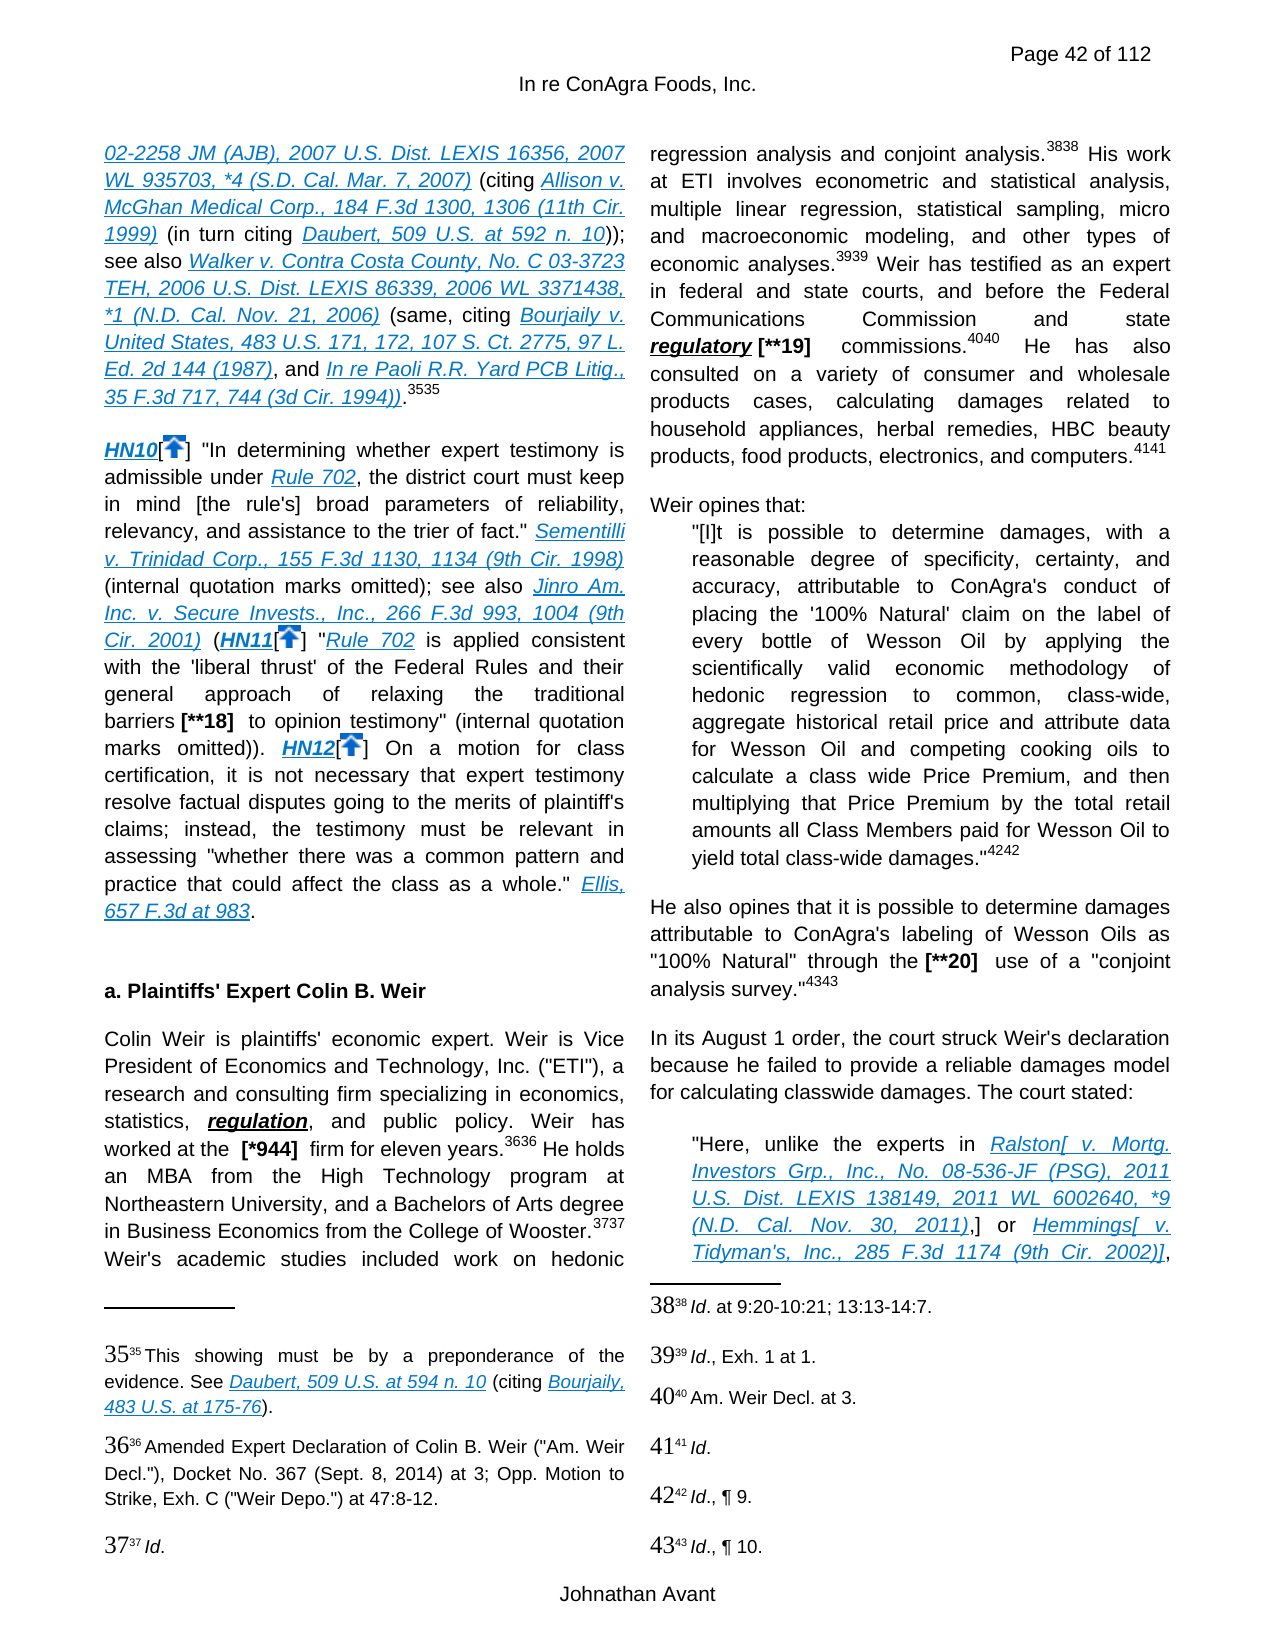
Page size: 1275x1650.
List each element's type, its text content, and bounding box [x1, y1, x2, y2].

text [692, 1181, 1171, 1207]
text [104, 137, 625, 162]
text In its August 1 order, the court struck Weir's declaration because he failed to provide a reliable damages model for calculating classwide damages. The court stated: [650, 1022, 1171, 1104]
text "[I]t is possible to determine damages, with a reasonable degree of specificity, certainty, and accuracy, attributable to ConAgra's conduct of placing the '100% Natural' claim on the label of every bottle of Wesson Oil by applying the scientifically valid economic methodology of hedonic regression to common, class-wide, aggregate historical retail price and attribute data for Wesson Oil and competing cooking oils to calculate a class wide Price Premium, and then multiplying that Price Premium by the total retail amounts all Class Members paid for Wesson Oil to yield total class-wide damages."42 [692, 517, 1171, 871]
text Weir opines that: [650, 490, 1171, 517]
picture [278, 625, 301, 648]
text HN10[] "In determining whether expert testimony is admissible under Rule 702, the district court must keep in mind [the rule's] broad parameters of reliability, relevancy, and assistance to the trier of fact." Sementilli v. Trinidad Corp., 155 F.3d 1130, 1134 (9th Cir. 1998) (internal quotation marks omitted); see also Jinro Am. Inc. v. Secure Invests., Inc., 266 F.3d 993, 1004 (9th Cir. 2001) (HN11[] "Rule 702 is applied consistent with the 'liberal thrust' of the Federal Rules and their general approach of relaxing the traditional barriers [**18] to opinion testimony" (internal quotation marks omitted)). HN12[] On a motion for class certification, it is not necessary that expert testimony resolve factual disputes going to the merits of plaintiff's claims; instead, the testimony must be relevant in assessing "whether there was a common pattern and practice that could affect the class as a whole." Ellis, 657 F.3d at 983. [104, 435, 625, 622]
text a. Plaintiffs' Expert Colin B. Weir [104, 947, 625, 1003]
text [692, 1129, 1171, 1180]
text Colin Weir is plaintiffs' economic expert. Weir is Vice President of Economics and Technology, Inc. ("ETI"), a research and consulting firm specializing in economics, statistics, regulation, and public policy. Weir has worked at the [*944] firm for eleven years.36 He holds an MBA from the High Technology program at Northeastern University, and a Bachelors of Arts degree in Business Economics from the College of Wooster.37 Weir's academic studies included work on hedonic regression analysis and conjoint analysis.38 His work at ETI involves econometric and statistical analysis, multiple linear regression, statistical sampling, micro and macroeconomic modeling, and other types of economic analyses.39 Weir has testified as an expert in federal and state courts, and before the Federal Communications Commission and state regulatory [**19] commissions.40 He has also consulted on a variety of consumer and wholesale products cases, calculating damages related to household appliances, herbal remedies, HBC beauty products, food products, electronics, and computers.41 [650, 137, 1171, 469]
picture [163, 435, 186, 458]
text He also opines that it is possible to determine damages attributable to ConAgra's labeling of Wesson Oils as "100% Natural" through the [**20] use of a "conjoint analysis survey."43 [650, 892, 1171, 1002]
text HN10[] "In determining whether expert testimony is admissible under Rule 702, the district court must keep in mind [the rule's] broad parameters of reliability, relevancy, and assistance to the trier of fact." Sementilli v. Trinidad Corp., 155 F.3d 1130, 1134 (9th Cir. 1998) (internal quotation marks omitted); see also Jinro Am. Inc. v. Secure Invests., Inc., 266 F.3d 993, 1004 (9th Cir. 2001) (HN11[] "Rule 702 is applied consistent with the 'liberal thrust' of the Federal Rules and their general approach of relaxing the traditional barriers [**18] to opinion testimony" (internal quotation marks omitted)). HN12[] On a motion for class certification, it is not necessary that expert testimony resolve factual disputes going to the merits of plaintiff's claims; instead, the testimony must be relevant in assessing "whether there was a common pattern and practice that could affect the class as a whole." Ellis, 657 F.3d at 983. [104, 623, 625, 922]
picture [340, 733, 363, 756]
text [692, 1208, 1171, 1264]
text Colin Weir is plaintiffs' economic expert. Weir is Vice President of Economics and Technology, Inc. ("ETI"), a research and consulting firm specializing in economics, statistics, regulation, and public policy. Weir has worked at the [*944] firm for eleven years.36 He holds an MBA from the High Technology program at Northeastern University, and a Bachelors of Arts degree in Business Economics from the College of Wooster.37 Weir's academic studies included work on hedonic regression analysis and conjoint analysis.38 His work at ETI involves econometric and statistical analysis, multiple linear regression, statistical sampling, micro and macroeconomic modeling, and other types of economic analyses.39 Weir has testified as an expert in federal and state courts, and before the Federal Communications Commission and state regulatory [**19] commissions.40 He has also consulted on a variety of consumer and wholesale products cases, calculating damages related to household appliances, herbal remedies, HBC beauty products, food products, electronics, and computers.41 [104, 1024, 625, 1271]
